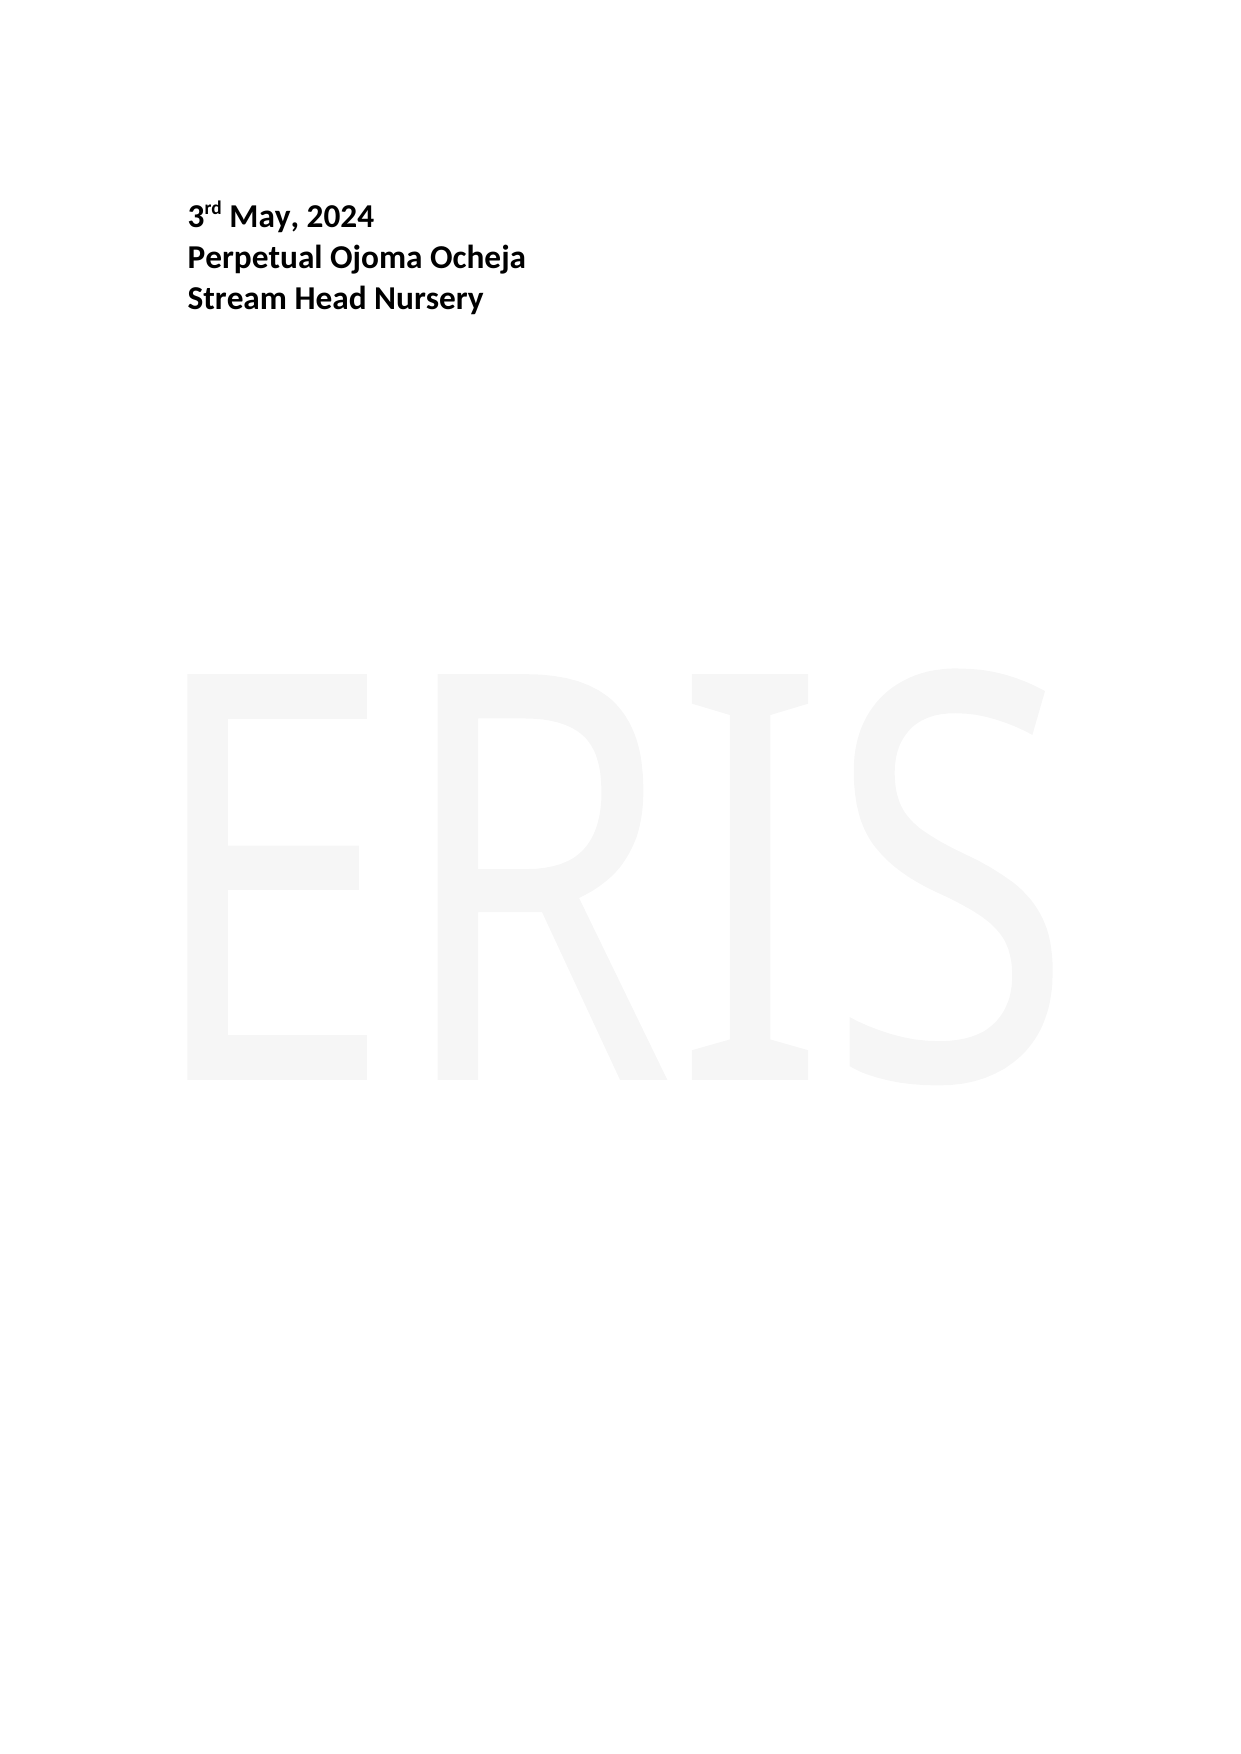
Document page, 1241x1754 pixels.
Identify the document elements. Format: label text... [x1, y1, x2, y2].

text 3rd May, 2024 [187, 195, 1053, 236]
text Perpetual Ojoma Ocheja [187, 236, 1053, 277]
text Stream Head Nursery [187, 277, 1053, 318]
